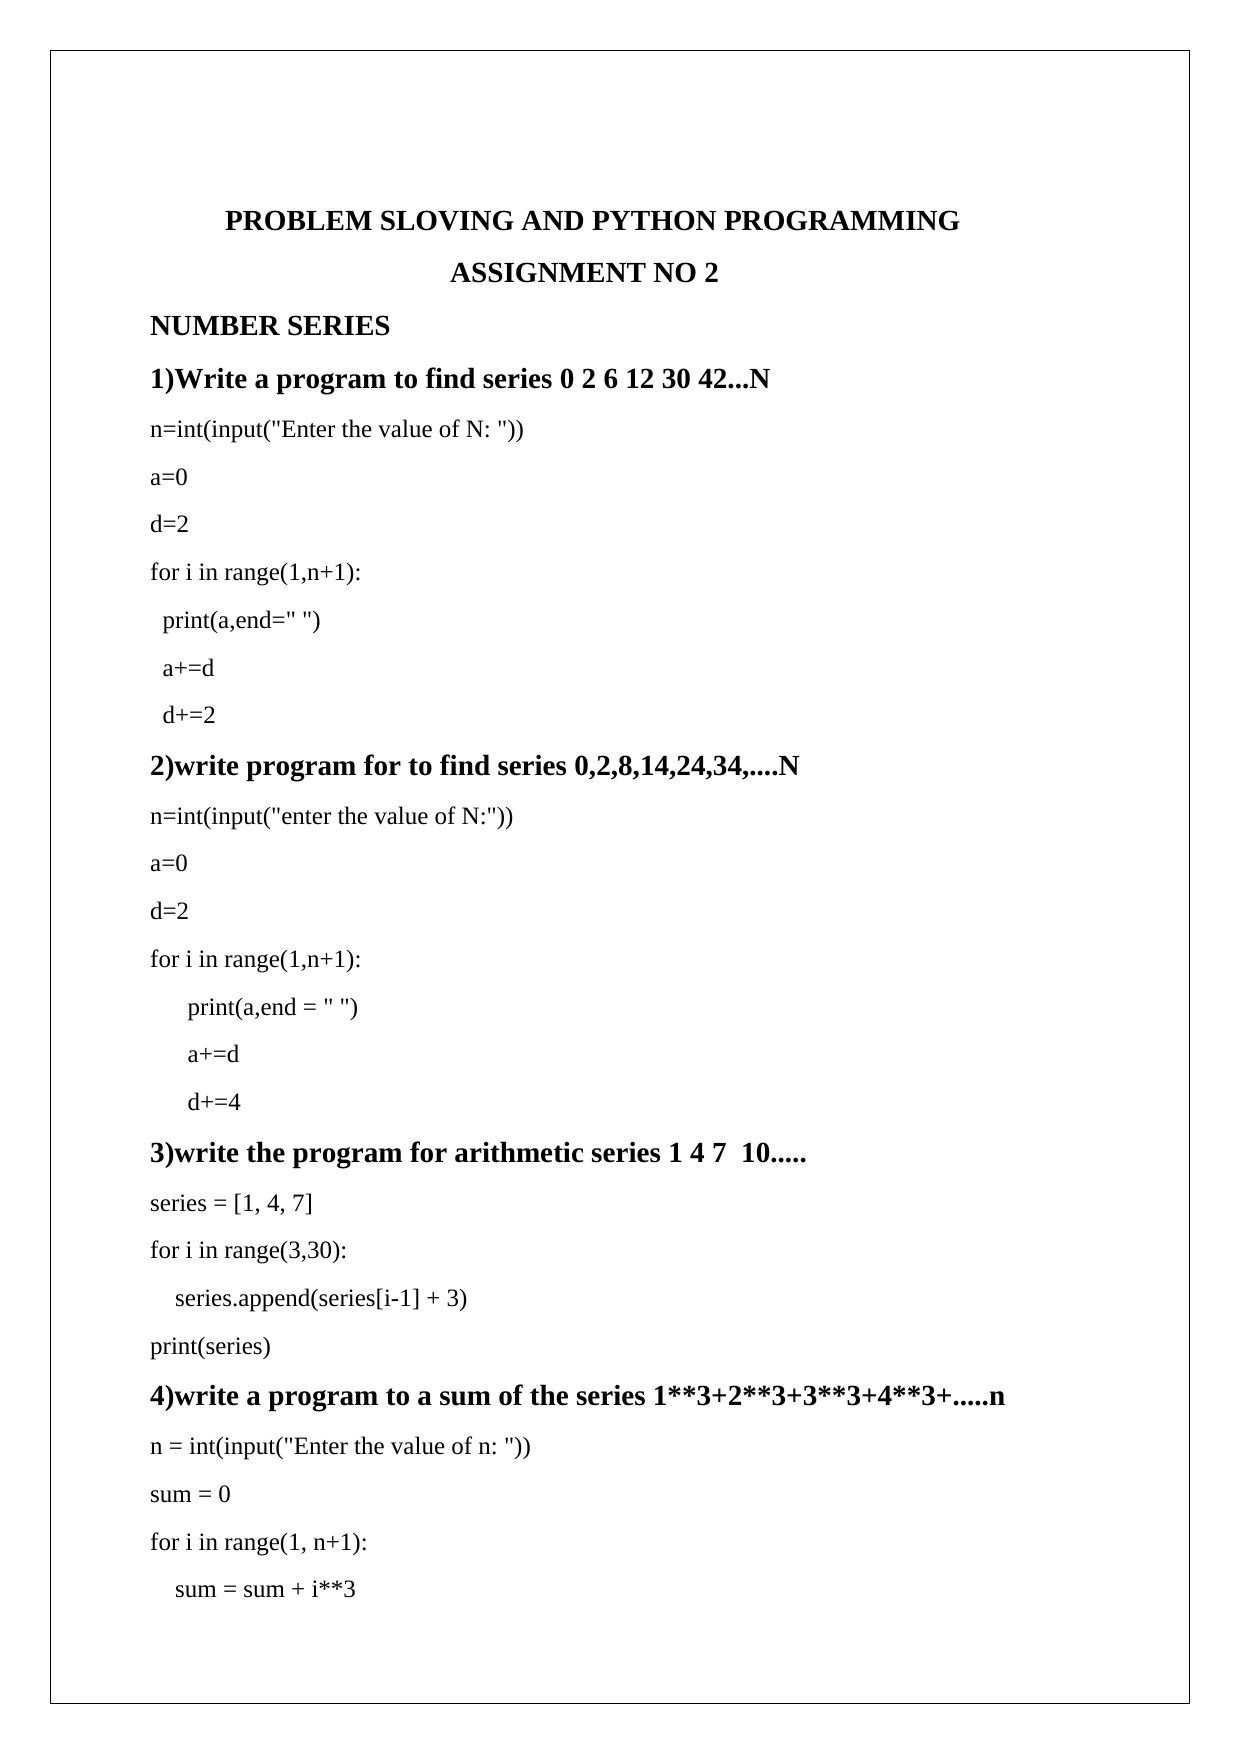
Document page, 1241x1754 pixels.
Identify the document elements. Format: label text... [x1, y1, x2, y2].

text 4)write a program to a sum of the series 1**3+2**3+3**3+4**3+.....n [150, 1378, 1090, 1412]
text ASSIGNMENT NO 2 [375, 256, 1090, 289]
text for i in range(3,30): [150, 1235, 1090, 1264]
text d=2 [150, 896, 1090, 925]
text for i in range(1,n+1): [150, 557, 1090, 586]
text a+=d [150, 1039, 1090, 1068]
text 2)write program for to find series 0,2,8,14,24,34,....N [150, 748, 1090, 782]
text sum = sum + i**3 [150, 1574, 1090, 1603]
text for i in range(1,n+1): [150, 944, 1090, 973]
text d=2 [150, 509, 1090, 538]
text a+=d [150, 653, 1090, 681]
text d+=2 [150, 700, 1090, 729]
text a=0 [150, 462, 1090, 491]
text for i in range(1, n+1): [150, 1527, 1090, 1555]
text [150, 1431, 1090, 1460]
text n=int(input("enter the value of N:")) [150, 801, 1090, 829]
text PROBLEM SLOVING AND PYTHON PROGRAMMING [150, 203, 1090, 236]
text a=0 [150, 848, 1090, 877]
text print(a,end=" ") [150, 605, 1090, 634]
text series.append(series[i-1] + 3) [150, 1283, 1090, 1312]
text print(series) [150, 1331, 1090, 1359]
text d+=4 [150, 1087, 1090, 1116]
text 1)Write a program to find series 0 2 6 12 30 42...N [150, 361, 1090, 395]
text 3)write the program for arithmetic series 1 4 7 10..... [150, 1135, 1090, 1168]
text series = [1, 4, 7] [150, 1188, 1090, 1216]
text n=int(input("Enter the value of N: ")) [150, 414, 1090, 443]
text NUMBER SERIES [150, 308, 1090, 342]
text print(a,end = " ") [150, 992, 1090, 1020]
text sum = 0 [150, 1479, 1090, 1508]
